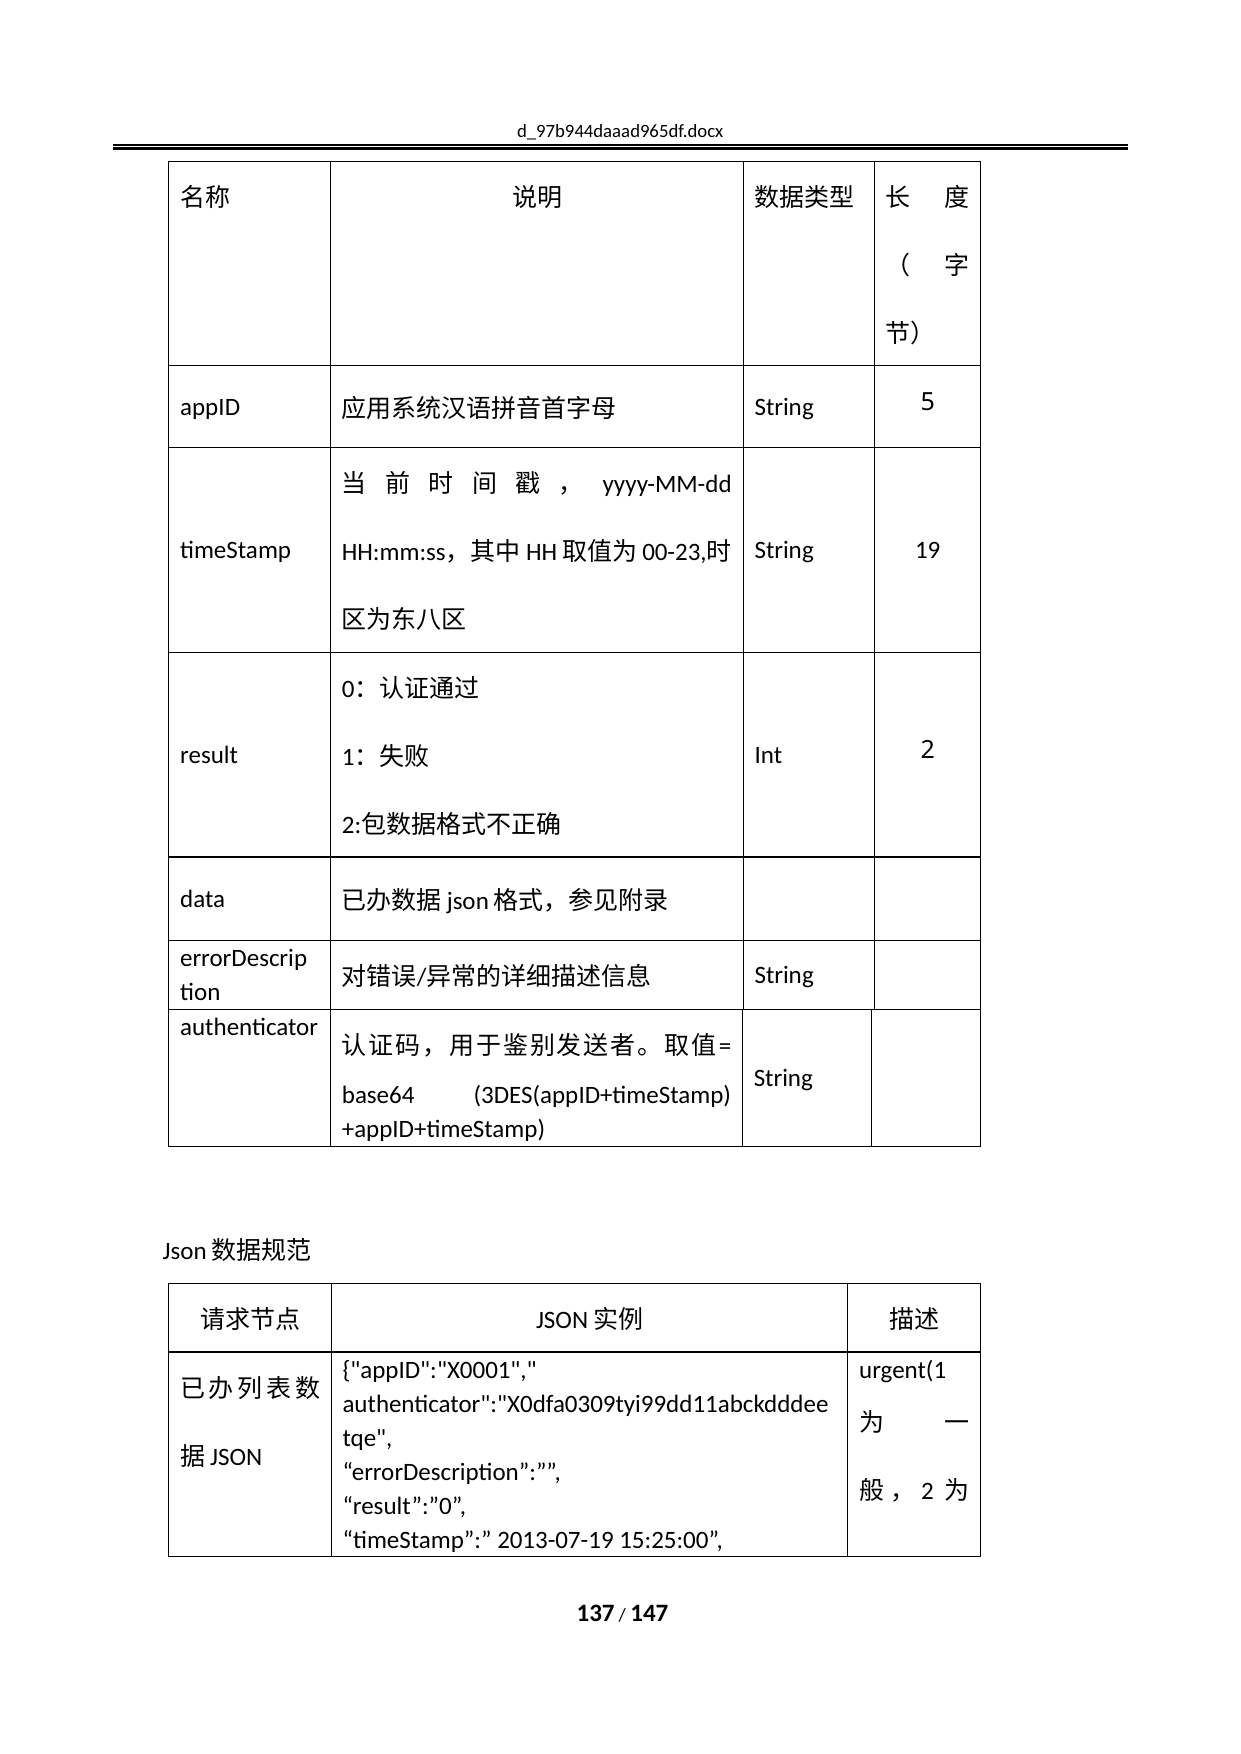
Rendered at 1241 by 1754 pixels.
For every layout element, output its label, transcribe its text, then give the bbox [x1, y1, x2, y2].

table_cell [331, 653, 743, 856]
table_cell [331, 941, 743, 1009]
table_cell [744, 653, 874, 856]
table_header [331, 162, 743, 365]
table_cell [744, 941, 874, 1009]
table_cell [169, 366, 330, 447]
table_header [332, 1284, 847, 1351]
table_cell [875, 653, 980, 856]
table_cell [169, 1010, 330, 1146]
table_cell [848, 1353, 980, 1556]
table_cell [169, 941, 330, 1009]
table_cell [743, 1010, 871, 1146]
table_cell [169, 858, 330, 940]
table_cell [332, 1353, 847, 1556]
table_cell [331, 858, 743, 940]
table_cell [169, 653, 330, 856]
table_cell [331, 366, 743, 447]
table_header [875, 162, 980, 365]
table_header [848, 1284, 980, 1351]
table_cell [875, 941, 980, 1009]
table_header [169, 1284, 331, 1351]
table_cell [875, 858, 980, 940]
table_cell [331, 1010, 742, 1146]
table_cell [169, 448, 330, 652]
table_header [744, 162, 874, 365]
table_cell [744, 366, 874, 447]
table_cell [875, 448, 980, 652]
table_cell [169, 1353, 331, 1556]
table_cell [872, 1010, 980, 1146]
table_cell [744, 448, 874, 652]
text Json数据规范 [112, 1214, 1128, 1282]
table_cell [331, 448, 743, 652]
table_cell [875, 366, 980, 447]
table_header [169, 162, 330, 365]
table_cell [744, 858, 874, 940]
